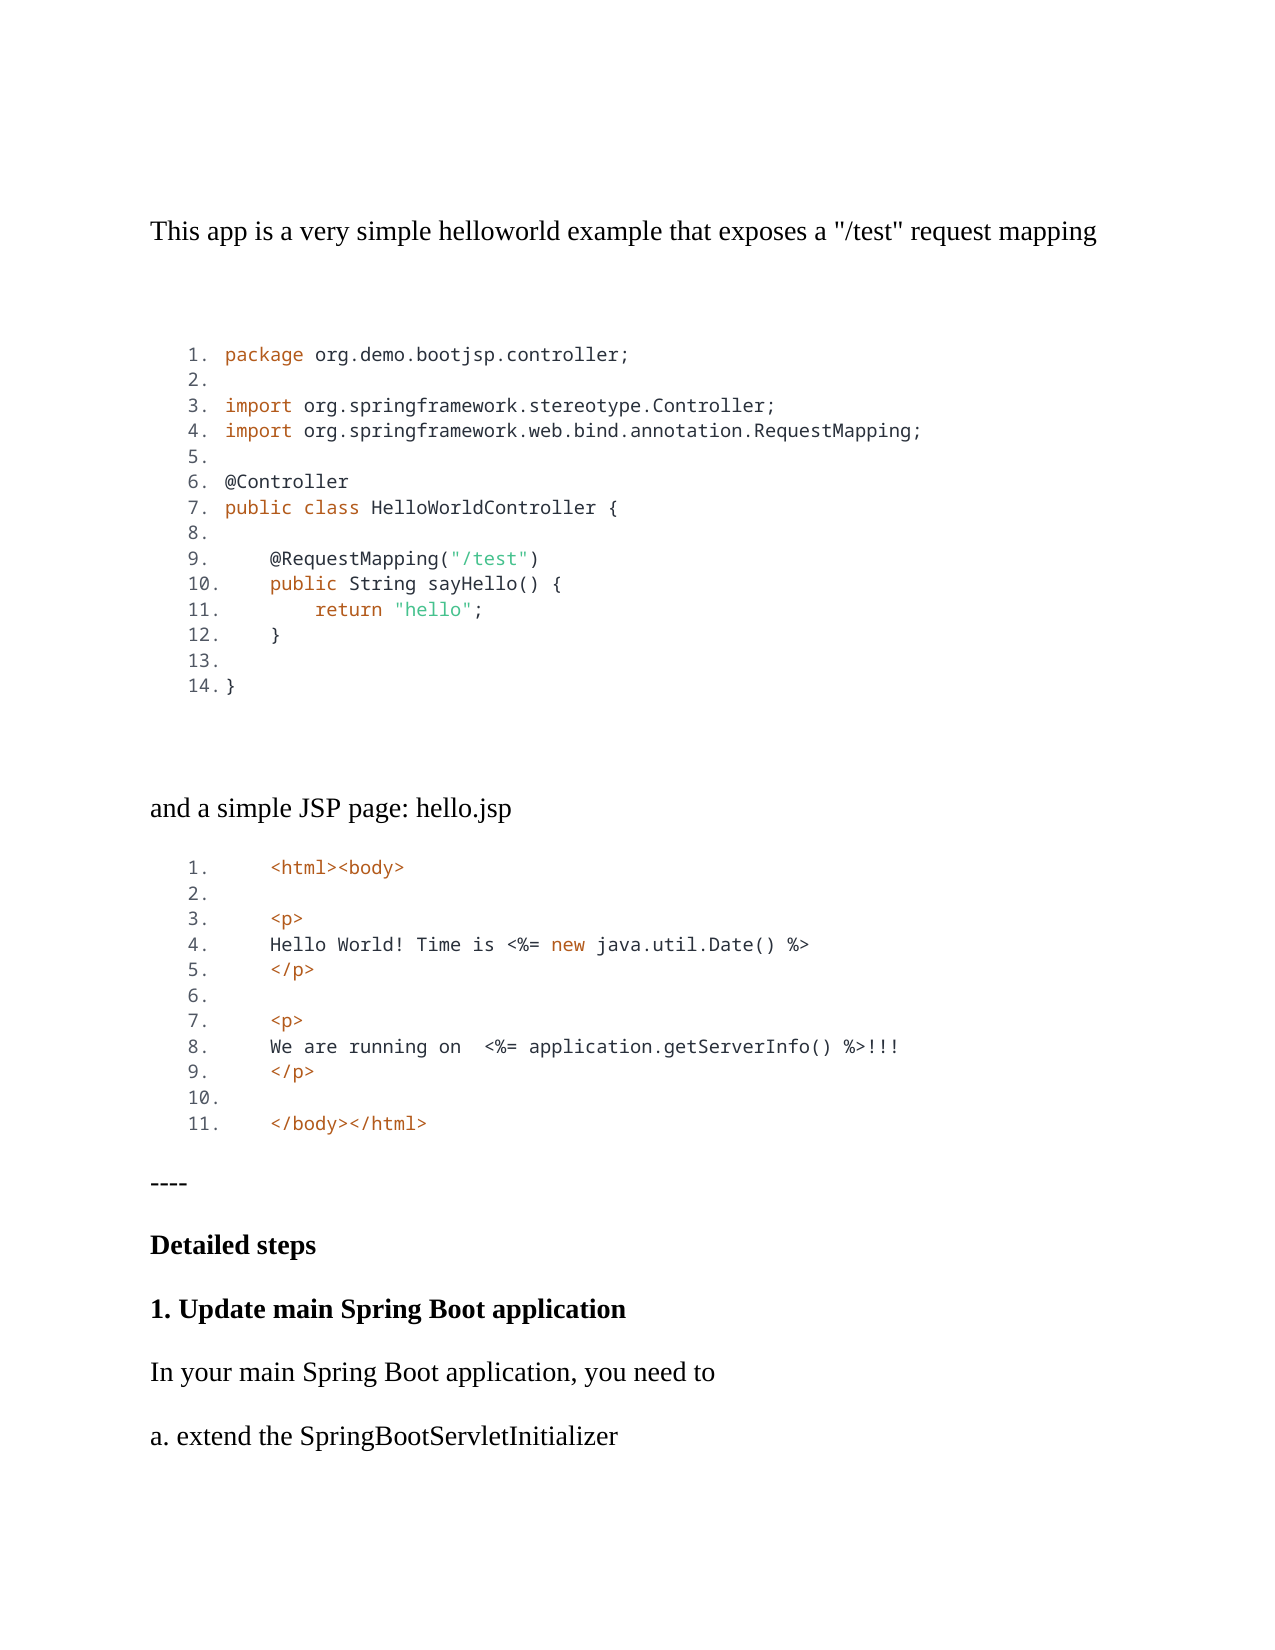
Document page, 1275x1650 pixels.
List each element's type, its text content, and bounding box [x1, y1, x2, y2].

list Hello World! Time is <%= new java.util.Date() %> [187, 931, 1125, 957]
list public String sayHello() { [187, 571, 1125, 596]
list } [187, 622, 1125, 647]
text This app is a very simple helloworld example that exposes a "/test" request mapping [150, 214, 1125, 246]
list <p> [187, 1008, 1125, 1033]
list <p> [187, 906, 1125, 931]
list </p> [187, 957, 1125, 982]
text Detailed steps [150, 1228, 1125, 1261]
list </body></html> [187, 1110, 1125, 1135]
text 1. Update main Spring Boot application [150, 1292, 1125, 1324]
list import org.springframework.stereotype.Controller; [187, 392, 1125, 417]
text In your main Spring Boot application, you need to [150, 1356, 1125, 1388]
list package org.demo.bootjsp.controller; [187, 341, 1125, 366]
list import org.springframework.web.bind.annotation.RequestMapping; [187, 417, 1125, 443]
text a. extend the SpringBootServletInitializer [150, 1419, 1125, 1452]
list return "hello"; [187, 596, 1125, 622]
text and a simple JSP page: hello.jsp [150, 791, 1125, 823]
list <html><body> [187, 855, 1125, 880]
text ---- [150, 1164, 1125, 1197]
list @RequestMapping("/test") [187, 545, 1125, 571]
list @Controller [187, 468, 1125, 494]
list We are running on <%= application.getServerInfo() %>!!! [187, 1033, 1125, 1059]
list </p> [187, 1059, 1125, 1084]
list public class HelloWorldController { [187, 494, 1125, 519]
list } [187, 673, 1125, 698]
